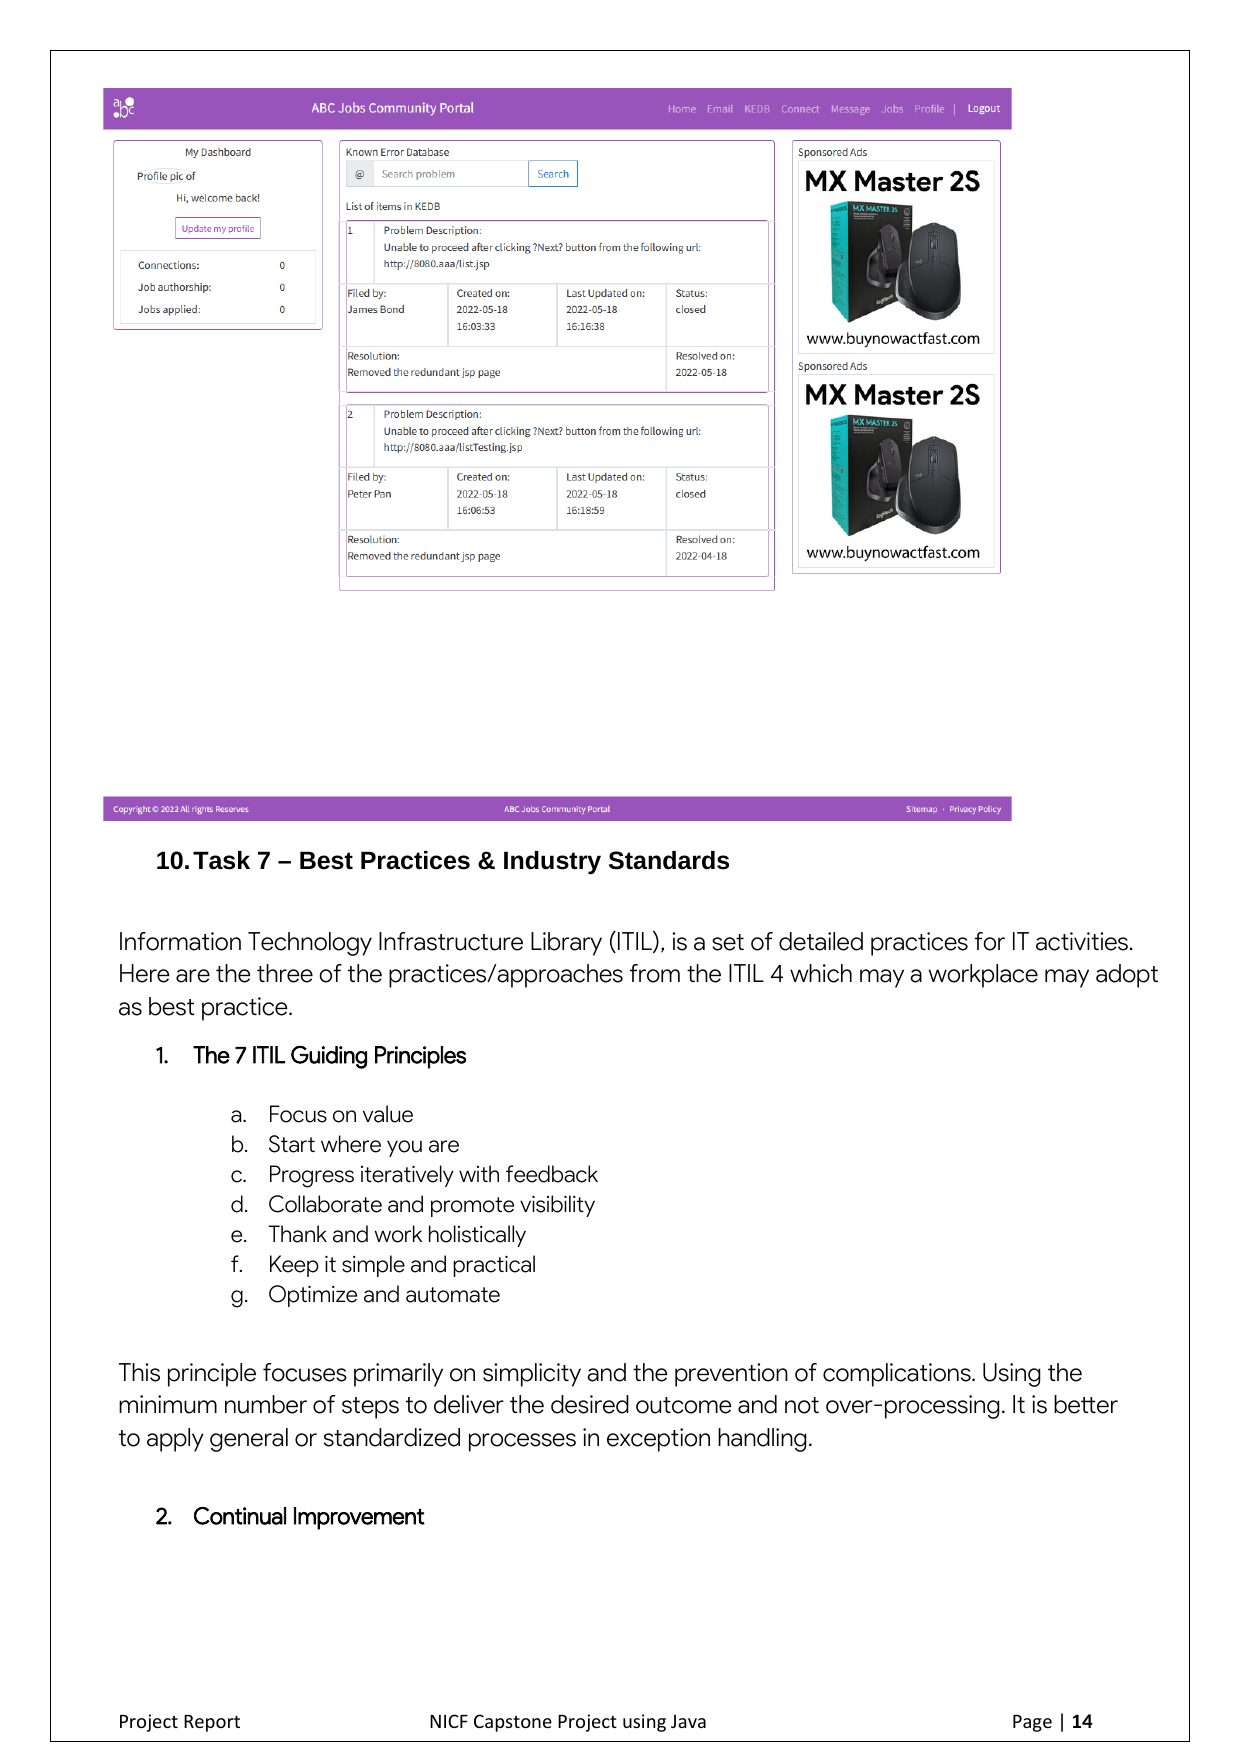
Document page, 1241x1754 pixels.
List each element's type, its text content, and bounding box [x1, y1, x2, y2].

text This principle focuses primarily on simplicity and the prevention of complications. Using the minimum number of steps to deliver the desired outcome and not over-processing. It is better to apply general or standardized processes in exception handling. [118, 1357, 1122, 1453]
list The 7 ITIL Guiding Principles [156, 1041, 1167, 1069]
list Thank and work holistically [231, 1220, 1167, 1248]
subtitle Task 7 – Best Practices & Industry Standards [156, 846, 1122, 874]
list Keep it simple and practical [231, 1250, 1167, 1278]
list Collaborate and promote visibility [231, 1190, 1167, 1218]
list Continual Improvement [156, 1502, 1167, 1530]
text Information Technology Infrastructure Library (ITIL), is a set of detailed practices for IT activities. Here are the three of the practices/approaches from the ITIL 4 which may a workplace may adopt as best practice. [118, 926, 1167, 1022]
picture [103, 88, 1012, 821]
list Progress iteratively with feedback [231, 1161, 1167, 1188]
list Focus on value [231, 1101, 1167, 1128]
list Optimize and automate [231, 1280, 1167, 1308]
list Start where you are [231, 1131, 1167, 1158]
